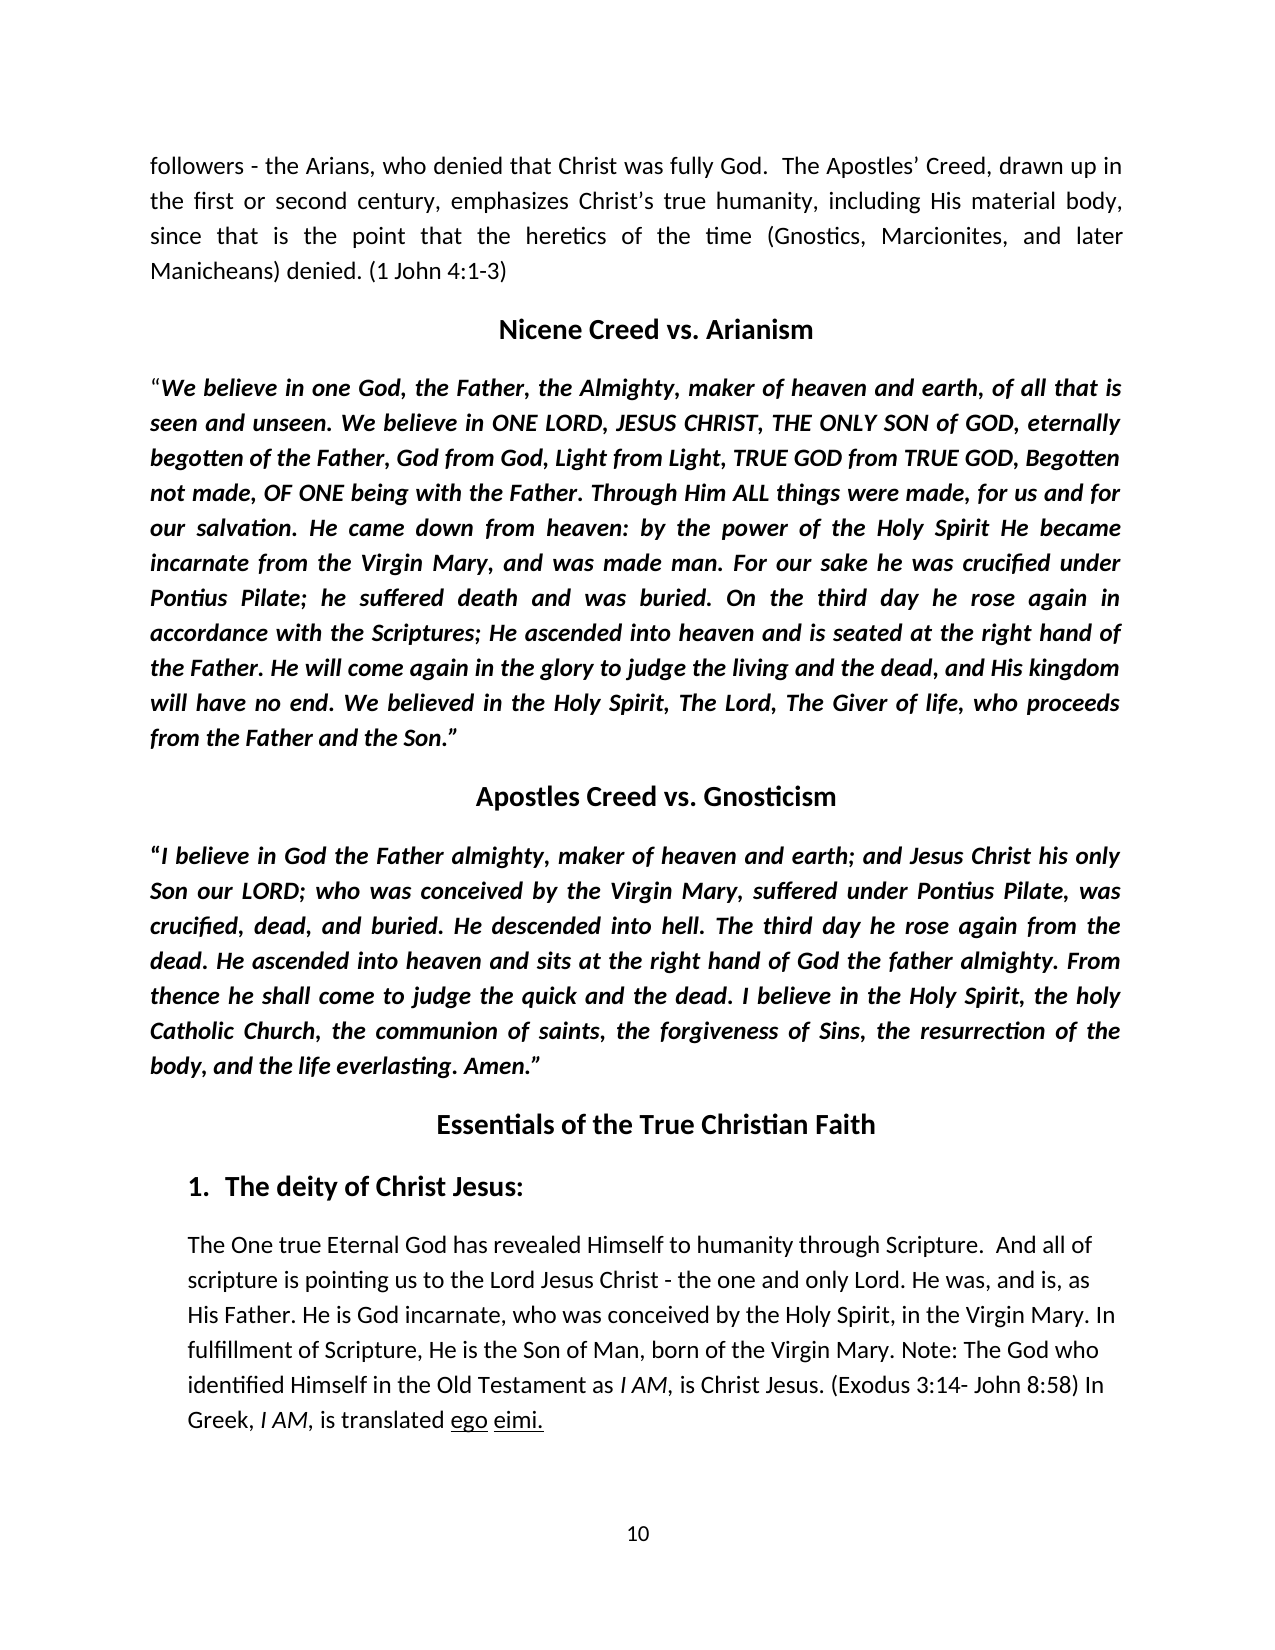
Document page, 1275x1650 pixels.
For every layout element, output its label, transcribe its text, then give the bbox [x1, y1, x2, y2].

text The One true Eternal God has revealed Himself to humanity through Scripture. And all of scripture is pointing us to the Lord Jesus Christ - the one and only Lord. He was, and is, as His Father. He is God incarnate, who was conceived by the Holy Spirit, in the Virgin Mary. In fulfillment of Scripture, He is the Son of Man, born of the Virgin Mary. Note: The God who identified Himself in the Old Testament as I AM, is Christ Jesus. (Exodus 3:14- John 8:58) In Greek, I AM, is translated ego eimi. [187, 1229, 1125, 1435]
text “We believe in one God, the Father, the Almighty, maker of heaven and earth, of all that is seen and unseen. We believe in ONE LORD, JESUS CHRIST, THE ONLY SON of GOD, eternally begotten of the Father, God from God, Light from Light, TRUE GOD from TRUE GOD, Begotten not made, OF ONE being with the Father. Through Him ALL things were made, for us and for our salvation. He came down from heaven: by the power of the Holy Spirit He became incarnate from the Virgin Mary, and was made man. For our sake he was crucified under Pontius Pilate; he suffered death and was buried. On the third day he rose again in accordance with the Scriptures; He ascended into heaven and is seated at the right hand of the Father. He will come again in the glory to judge the living and the dead, and His kingdom will have no end. We believed in the Holy Spirit, The Lord, The Giver of life, who proceeds from the Father and the Son.” [150, 373, 1125, 753]
list The deity of Christ Jesus: [187, 1168, 1125, 1203]
text Nicene Creed vs. Arianism [187, 311, 1125, 346]
list “I believe in God the Father almighty, maker of heaven and earth; and Jesus Christ his only Son our LORD; who was conceived by the Virgin Mary, suffered under Pontius Pilate, was crucified, dead, and buried. He descended into hell. The third day he rose again from the dead. He ascended into heaven and sits at the right hand of God the father almighty. From thence he shall come to judge the quick and the dead. I believe in the Holy Spirit, the holy Catholic Church, the communion of saints, the forgiveness of Sins, the resurrection of the body, and the life everlasting. Amen.” [150, 840, 1125, 1081]
text Essentials of the True Christian Faith [187, 1106, 1125, 1142]
text Apostles Creed vs. Gnosticism [187, 778, 1125, 814]
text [150, 150, 1125, 286]
